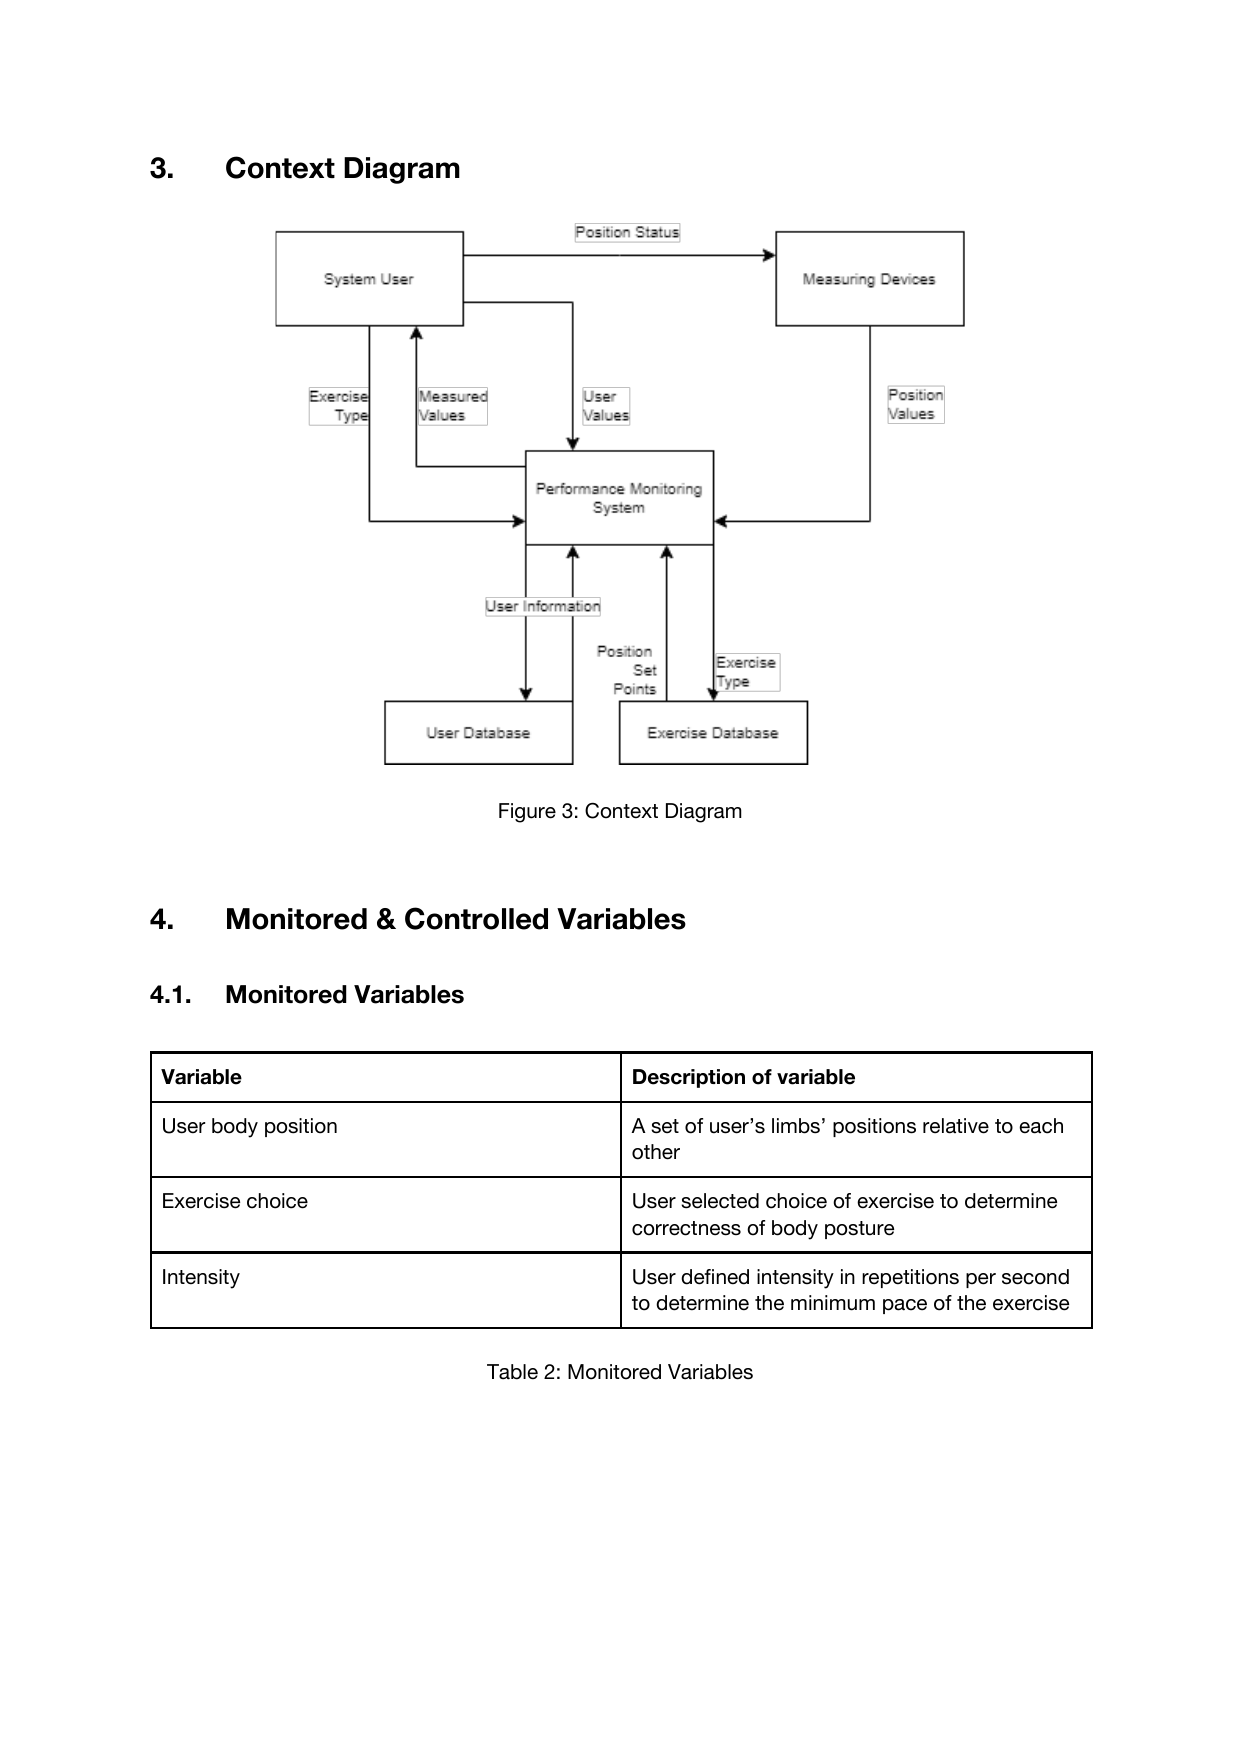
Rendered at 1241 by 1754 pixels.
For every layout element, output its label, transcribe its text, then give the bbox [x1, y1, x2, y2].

table_cell User selected choice of exercise to determine correctness of body posture [622, 1178, 1091, 1251]
table_header Description of variable [622, 1054, 1091, 1101]
table_header Variable [152, 1054, 620, 1101]
table_cell Exercise choice [152, 1178, 620, 1251]
picture [275, 222, 965, 765]
table_cell User defined intensity in repetitions per second to determine the minimum pace of the exercise [622, 1254, 1091, 1327]
text 3. Context Diagram [150, 150, 1090, 187]
text 4. Monitored & Controlled Variables [150, 901, 1090, 938]
table_cell A set of user’s limbs’ positions relative to each other [622, 1103, 1091, 1176]
text Table 2: Monitored Variables [150, 1359, 1090, 1385]
text Figure 3: Context Diagram [150, 798, 1090, 825]
text 4.1. Monitored Variables [150, 979, 1090, 1011]
table_cell User body position [152, 1103, 620, 1176]
table_cell Intensity [152, 1254, 620, 1327]
